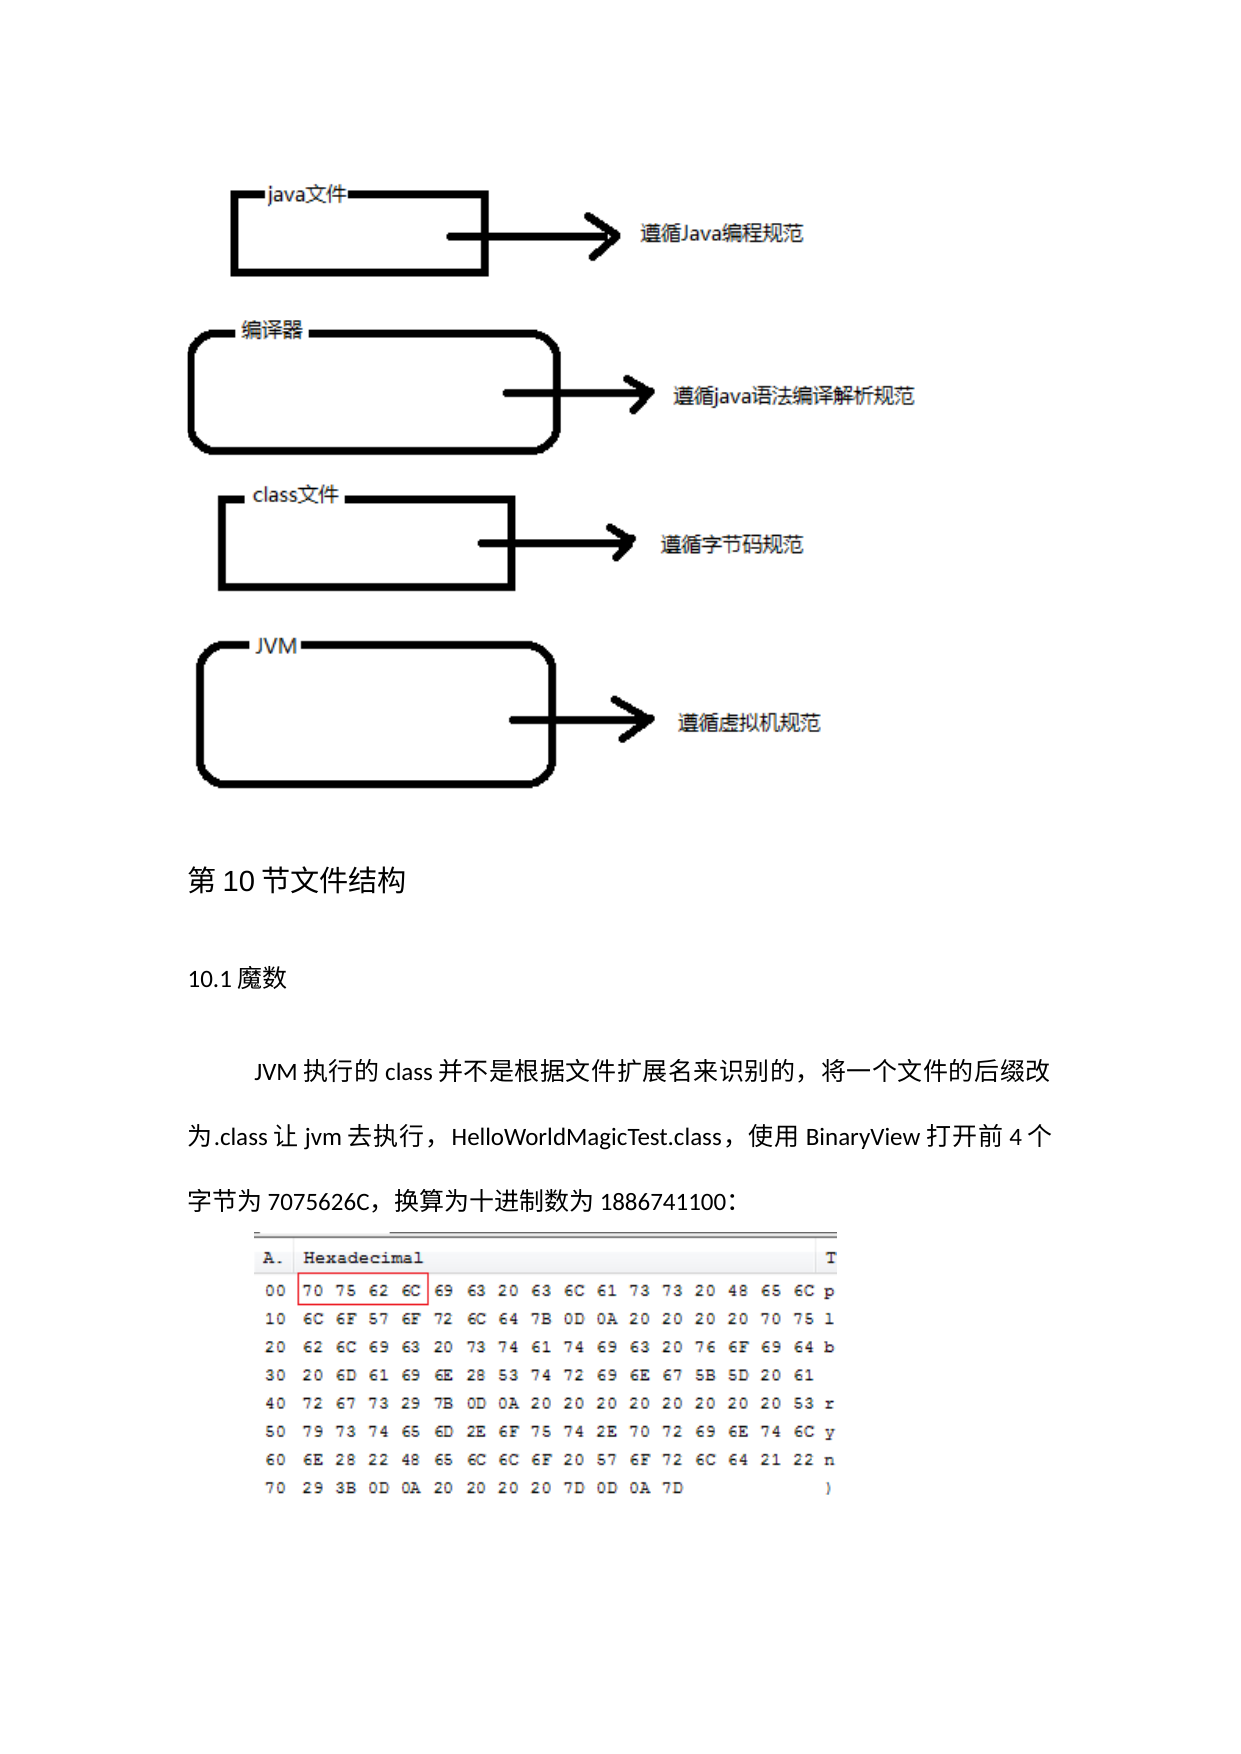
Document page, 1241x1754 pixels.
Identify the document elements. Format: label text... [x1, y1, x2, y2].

picture [254, 1232, 837, 1531]
text JVM执行的class并不是根据文件扩展名来识别的，将一个文件的后缀改为.class让jvm去执行，HelloWorldMagicTest.class，使用BinaryView打开前4个字节为7075626C，换算为十进制数为1886741100： [187, 1037, 1053, 1232]
subtitle 第10节文件结构 [187, 847, 1053, 912]
picture [187, 162, 921, 815]
subtitle 10.1魔数 [187, 944, 1053, 1009]
